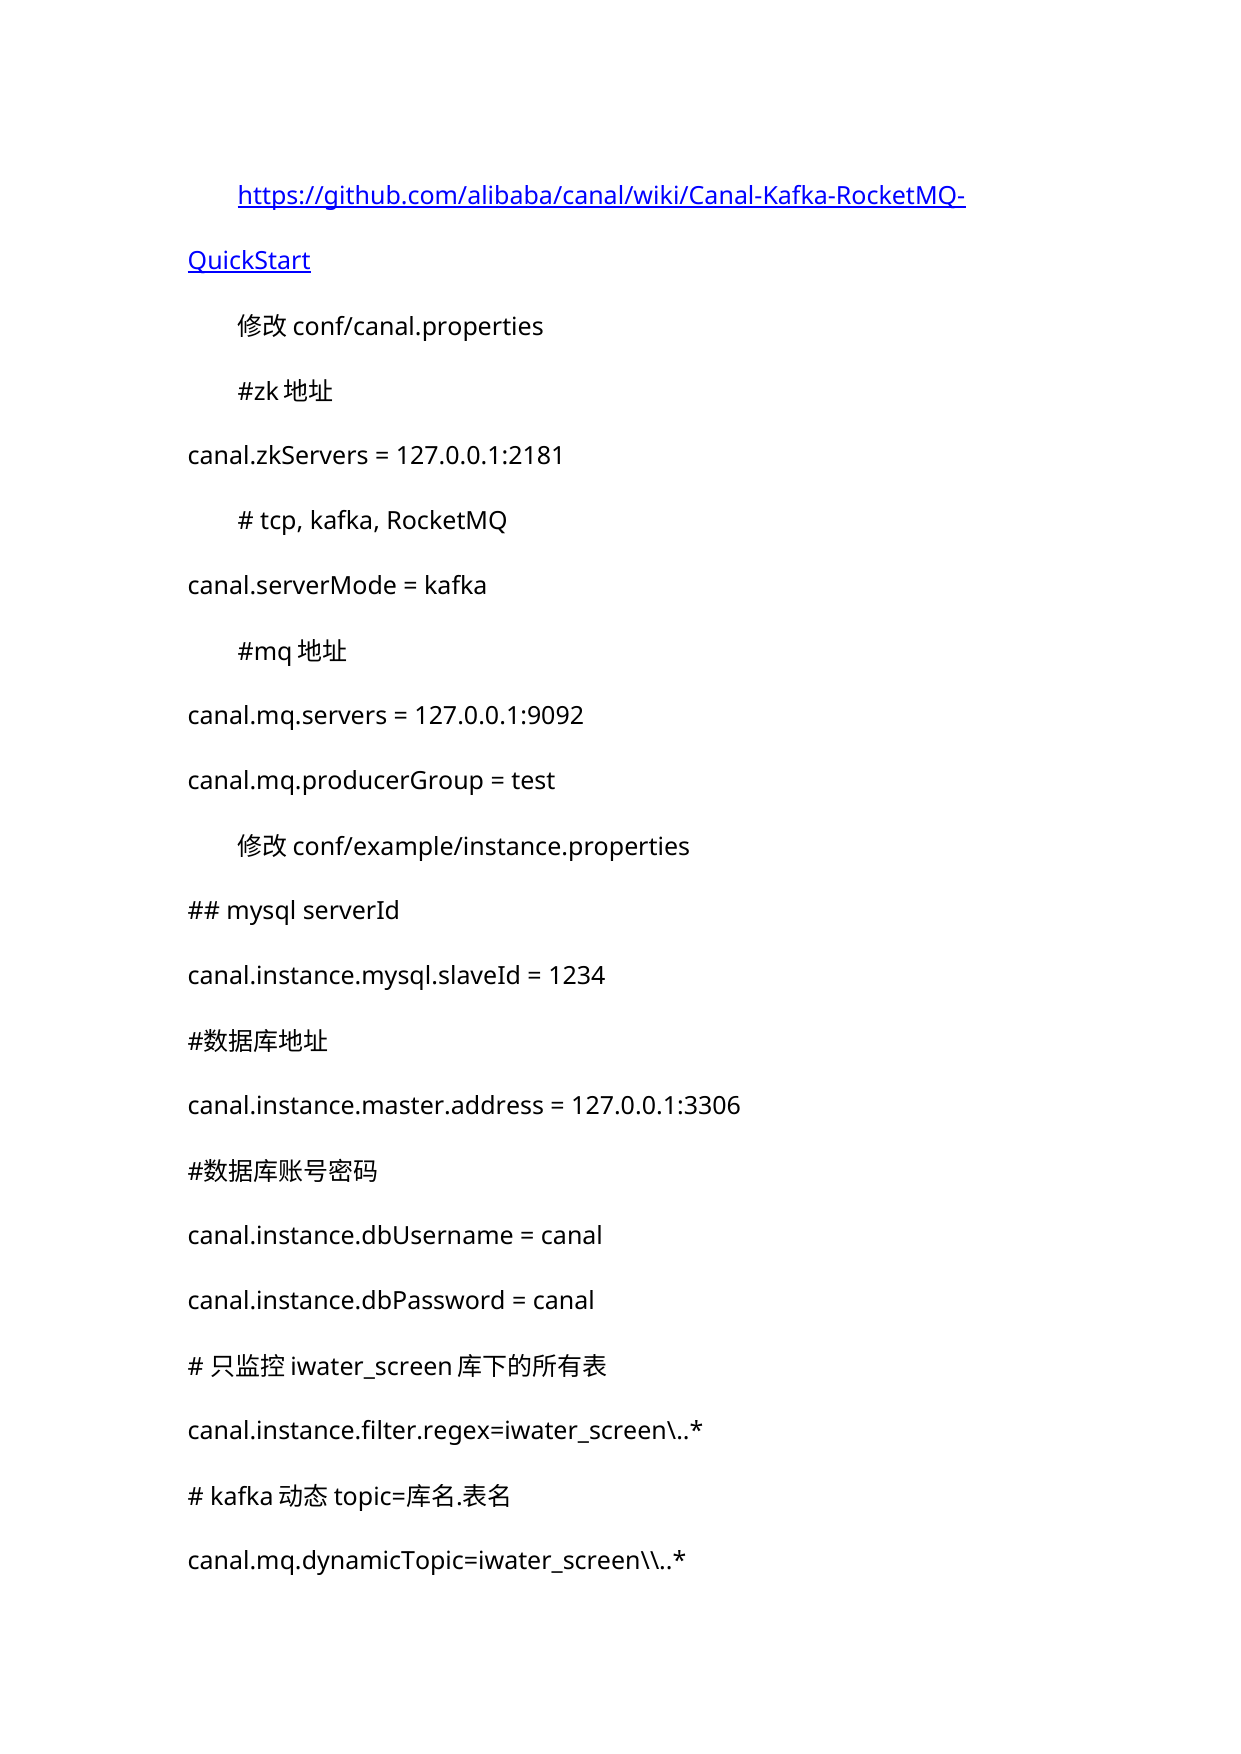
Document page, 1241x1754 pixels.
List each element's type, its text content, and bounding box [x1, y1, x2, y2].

text canal.mq.dynamicTopic=iwater_screen\\..* [187, 1527, 1053, 1592]
text https://github.com/alibaba/canal/wiki/Canal-Kafka-RocketMQ-QuickStart [187, 162, 1053, 292]
text canal.instance.mysql.slaveId = 1234 [187, 942, 1053, 1007]
text #zk地址 [187, 357, 1053, 422]
text canal.instance.dbPassword = canal [187, 1267, 1053, 1332]
text canal.instance.dbUsername = canal [187, 1202, 1053, 1267]
text 修改conf/canal.properties [187, 292, 1053, 357]
text # kafka动态topic=库名.表名 [187, 1462, 1053, 1527]
text canal.zkServers = 127.0.0.1:2181 [187, 422, 1053, 487]
text #数据库账号密码 [187, 1137, 1053, 1202]
text canal.instance.master.address = 127.0.0.1:3306 [187, 1072, 1053, 1137]
text # 只监控iwater_screen库下的所有表 [187, 1332, 1053, 1397]
text canal.mq.servers = 127.0.0.1:9092 [187, 682, 1053, 747]
text # tcp, kafka, RocketMQ [187, 487, 1053, 552]
text 修改conf/example/instance.properties [187, 812, 1053, 877]
text canal.serverMode = kafka [187, 552, 1053, 617]
text canal.mq.producerGroup = test [187, 747, 1053, 812]
text #数据库地址 [187, 1007, 1053, 1072]
text #mq地址 [187, 617, 1053, 682]
text ## mysql serverId [187, 877, 1053, 942]
text canal.instance.filter.regex=iwater_screen\..* [187, 1397, 1053, 1462]
